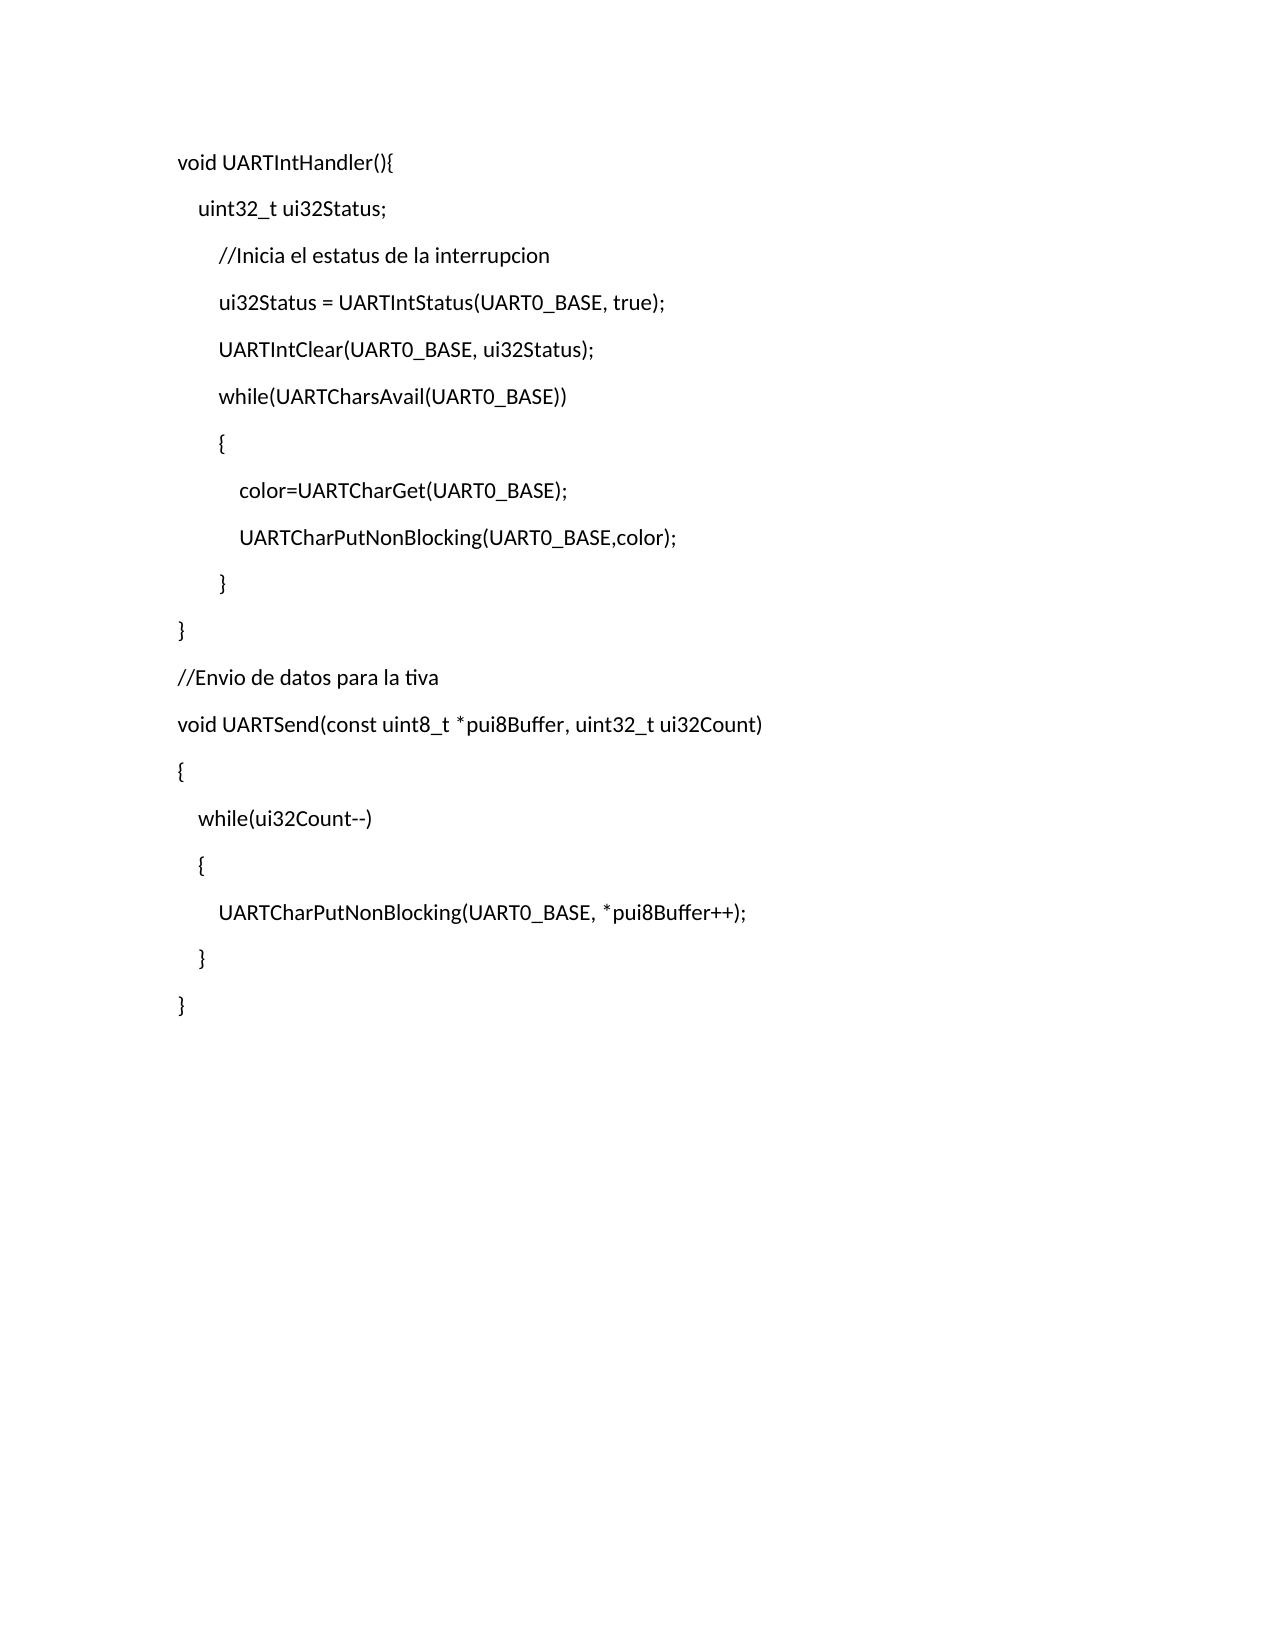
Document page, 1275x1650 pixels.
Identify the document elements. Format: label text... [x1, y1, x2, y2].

text while(UARTCharsAvail(UART0_BASE)) [177, 382, 1098, 410]
text UARTCharPutNonBlocking(UART0_BASE,color); [177, 523, 1098, 551]
text //Envio de datos para la tiva [177, 663, 1098, 691]
text } [177, 944, 1098, 972]
text uint32_t ui32Status; [177, 194, 1098, 222]
text UARTIntClear(UART0_BASE, ui32Status); [177, 335, 1098, 363]
text //Inicia el estatus de la interrupcion [177, 241, 1098, 269]
text } [177, 616, 1098, 644]
text { [177, 757, 1098, 785]
text void UARTSend(const uint8_t *pui8Buffer, uint32_t ui32Count) [177, 710, 1098, 738]
text while(ui32Count--) [177, 804, 1098, 832]
text ui32Status = UARTIntStatus(UART0_BASE, true); [177, 288, 1098, 316]
text color=UARTCharGet(UART0_BASE); [177, 476, 1098, 504]
text UARTCharPutNonBlocking(UART0_BASE, *pui8Buffer++); [177, 898, 1098, 926]
text } [177, 991, 1098, 1019]
text void UARTIntHandler(){ [177, 148, 1098, 176]
text { [177, 429, 1098, 457]
text } [177, 569, 1098, 597]
text { [177, 851, 1098, 879]
